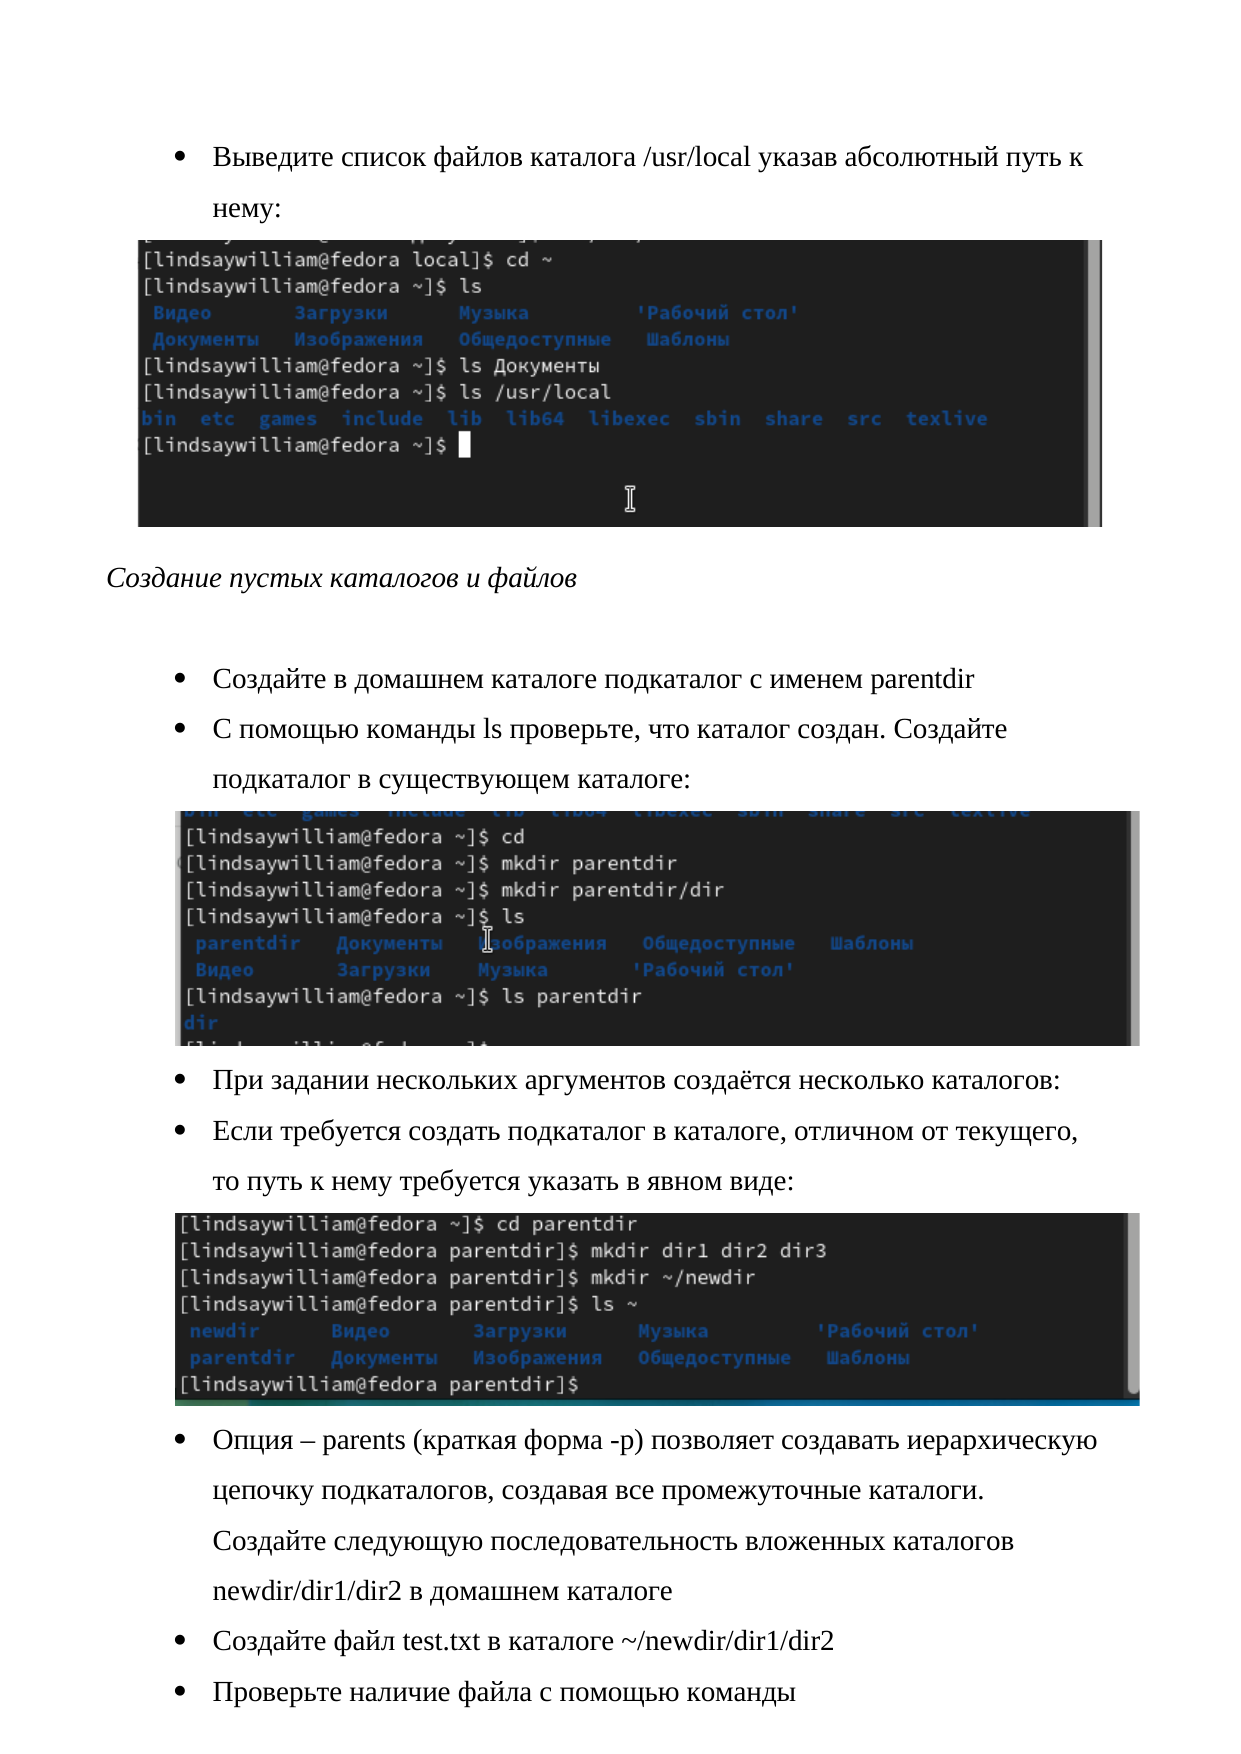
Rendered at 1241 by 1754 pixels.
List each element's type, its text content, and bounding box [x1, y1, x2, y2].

list При задании нескольких аргументов создаётся несколько каталогов: [175, 1062, 1103, 1096]
picture [175, 811, 1140, 1046]
list Если требуется создать подкаталог в каталоге, отличном от текущего, то путь к нему требуется указать в явном виде: [175, 1113, 1103, 1197]
picture [137, 240, 1103, 527]
list Создайте файл test.txt в каталоге ~/newdir/dir1/dir2 [175, 1623, 1103, 1657]
picture [175, 1213, 1140, 1406]
list Опция – parents (краткая форма -p) позволяет создавать иерархическую цепочку подкаталогов, создавая все промежуточные каталоги. Создайте следующую последовательность вложенных каталогов newdir/dir1/dir2 в домашнем каталоге [175, 1422, 1103, 1607]
list Выведите список файлов каталога /usr/local указав абсолютный путь к нему: [175, 139, 1103, 223]
subtitle Создание пустых каталогов и файлов [106, 560, 1103, 594]
list Проверьте наличие файла с помощью команды [175, 1674, 1103, 1707]
list Создайте в домашнем каталоге подкаталог с именем parentdir [175, 661, 1103, 694]
list С помощью команды ls проверьте, что каталог создан. Создайте подкаталог в существующем каталоге: [175, 711, 1103, 795]
